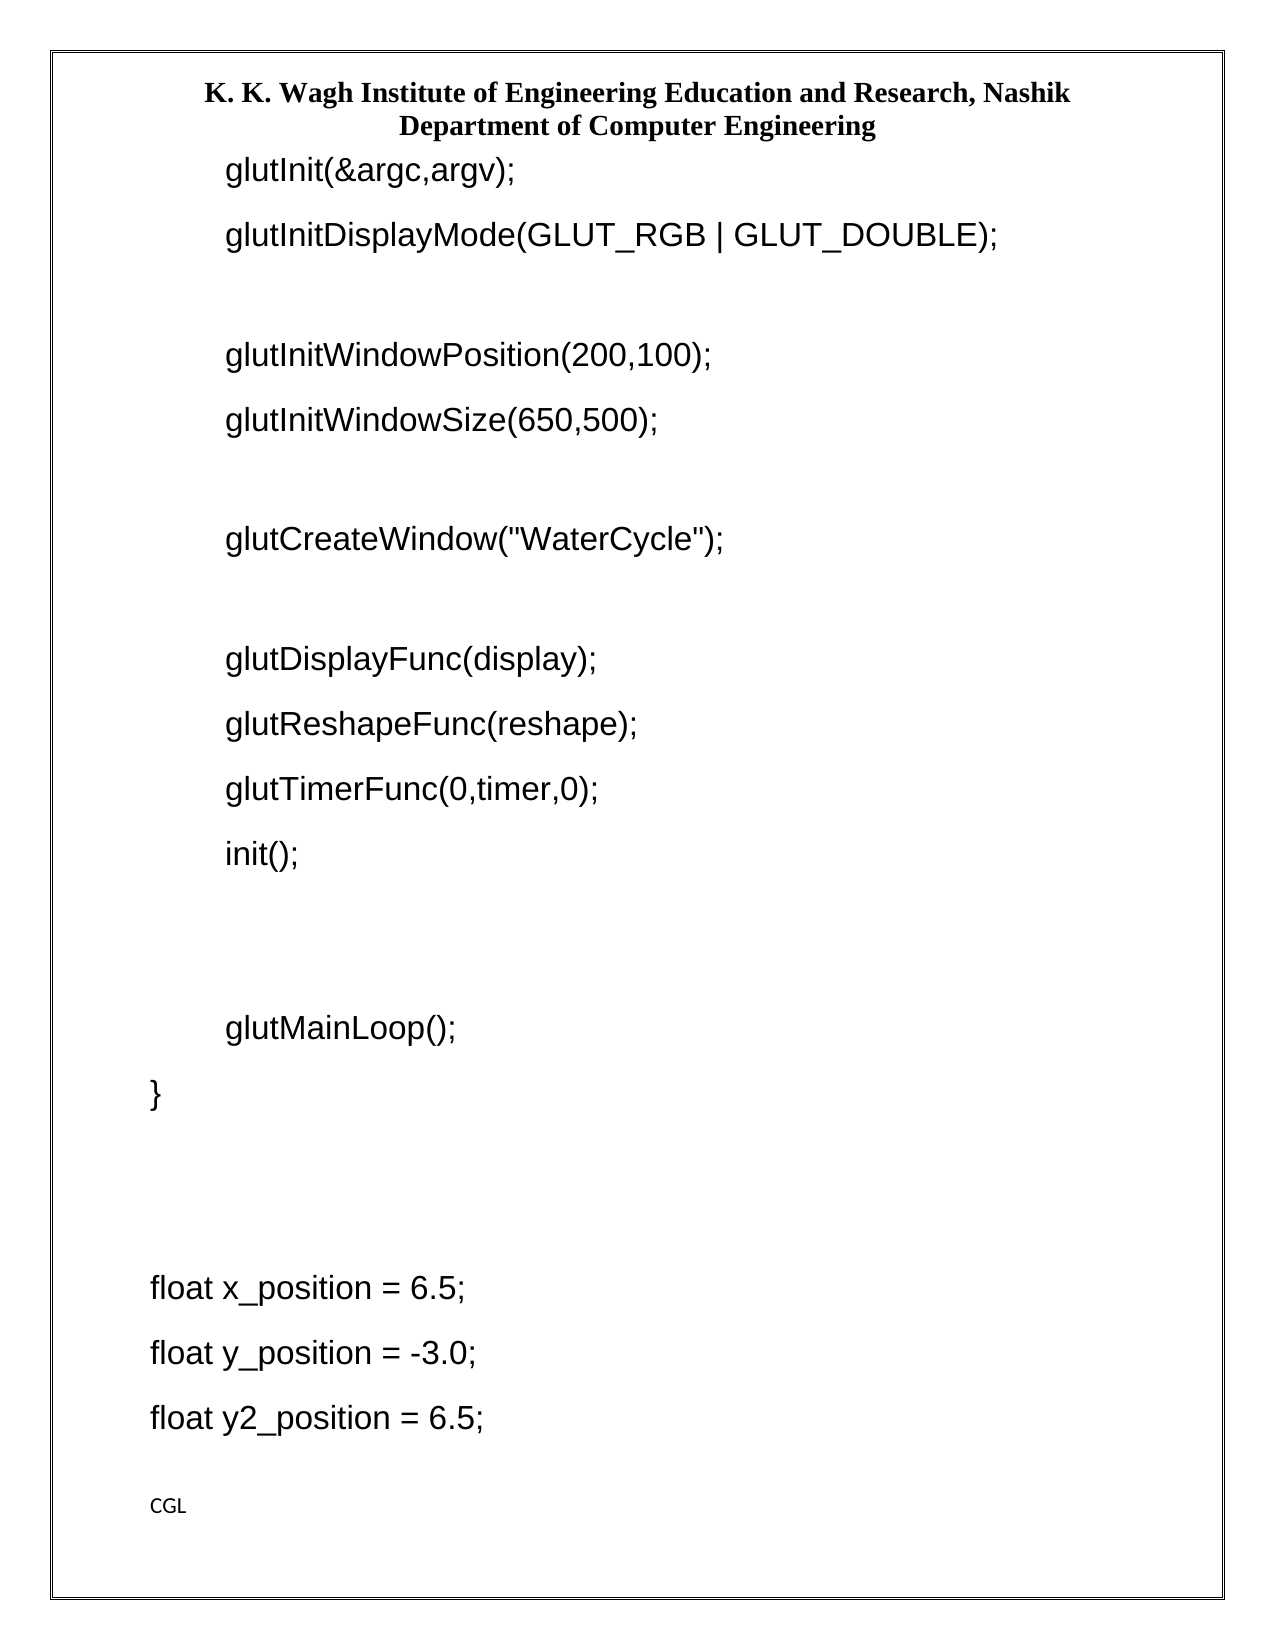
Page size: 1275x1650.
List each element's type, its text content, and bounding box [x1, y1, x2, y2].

text glutInitWindowSize(650,500); [150, 399, 1125, 438]
text glutInitWindowPosition(200,100); [150, 334, 1125, 373]
text } [150, 1073, 1125, 1111]
text glutReshapeFunc(reshape); [150, 704, 1125, 742]
text float y2_position = 6.5; [150, 1398, 1125, 1436]
text glutInit(&argc,argv); [150, 150, 1125, 188]
text glutCreateWindow("WaterCycle"); [150, 519, 1125, 558]
text init(); [150, 834, 1125, 872]
text glutMainLoop(); [150, 1008, 1125, 1046]
text glutInitDisplayMode(GLUT_RGB | GLUT_DOUBLE); [150, 215, 1125, 253]
text glutTimerFunc(0,timer,0); [150, 769, 1125, 807]
text float y_position = -3.0; [150, 1333, 1125, 1371]
text float x_position = 6.5; [150, 1268, 1125, 1306]
text glutDisplayFunc(display); [150, 639, 1125, 677]
